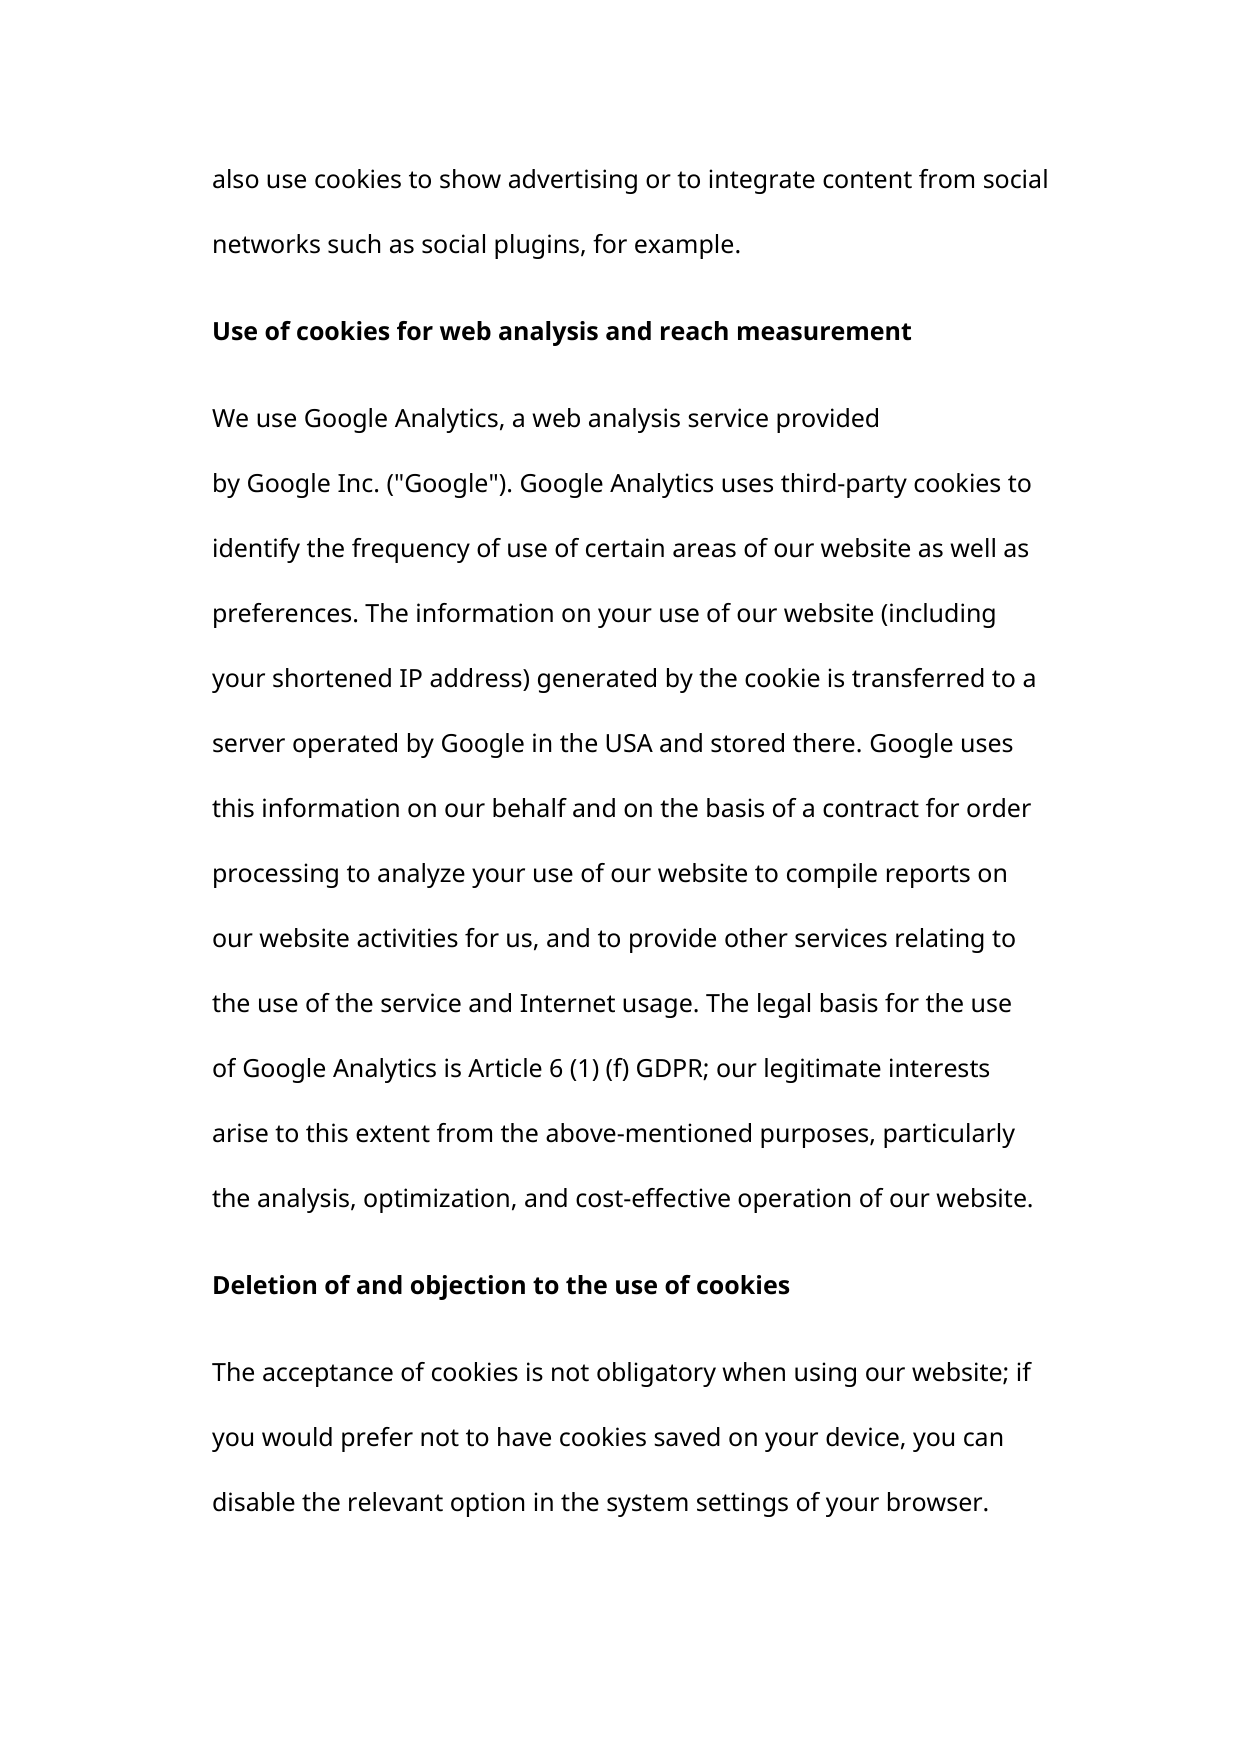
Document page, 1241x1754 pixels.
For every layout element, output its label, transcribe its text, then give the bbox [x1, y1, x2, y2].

text Deletion of and objection to the use of cookies [212, 1268, 1053, 1333]
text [212, 162, 1053, 292]
text Use of cookies for web analysis and reach measurement [212, 314, 1053, 379]
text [212, 1354, 1053, 1549]
text We use Google Analytics, a web analysis service provided by Google Inc. ("Google"). Google Analytics uses third-party cookies to identify the frequency of use of certain areas of our website as well as preferences. The information on your use of our website (including your shortened IP address) generated by the cookie is transferred to a server operated by Google in the USA and stored there. Google uses this information on our behalf and on the basis of a contract for order processing to analyze your use of our website to compile reports on our website activities for us, and to provide other services relating to the use of the service and Internet usage. The legal basis for the use of Google Analytics is Article 6 (1) (f) GDPR; our legitimate interests arise to this extent from the above-mentioned purposes, particularly the analysis, optimization, and cost-effective operation of our website. [212, 401, 1053, 1246]
